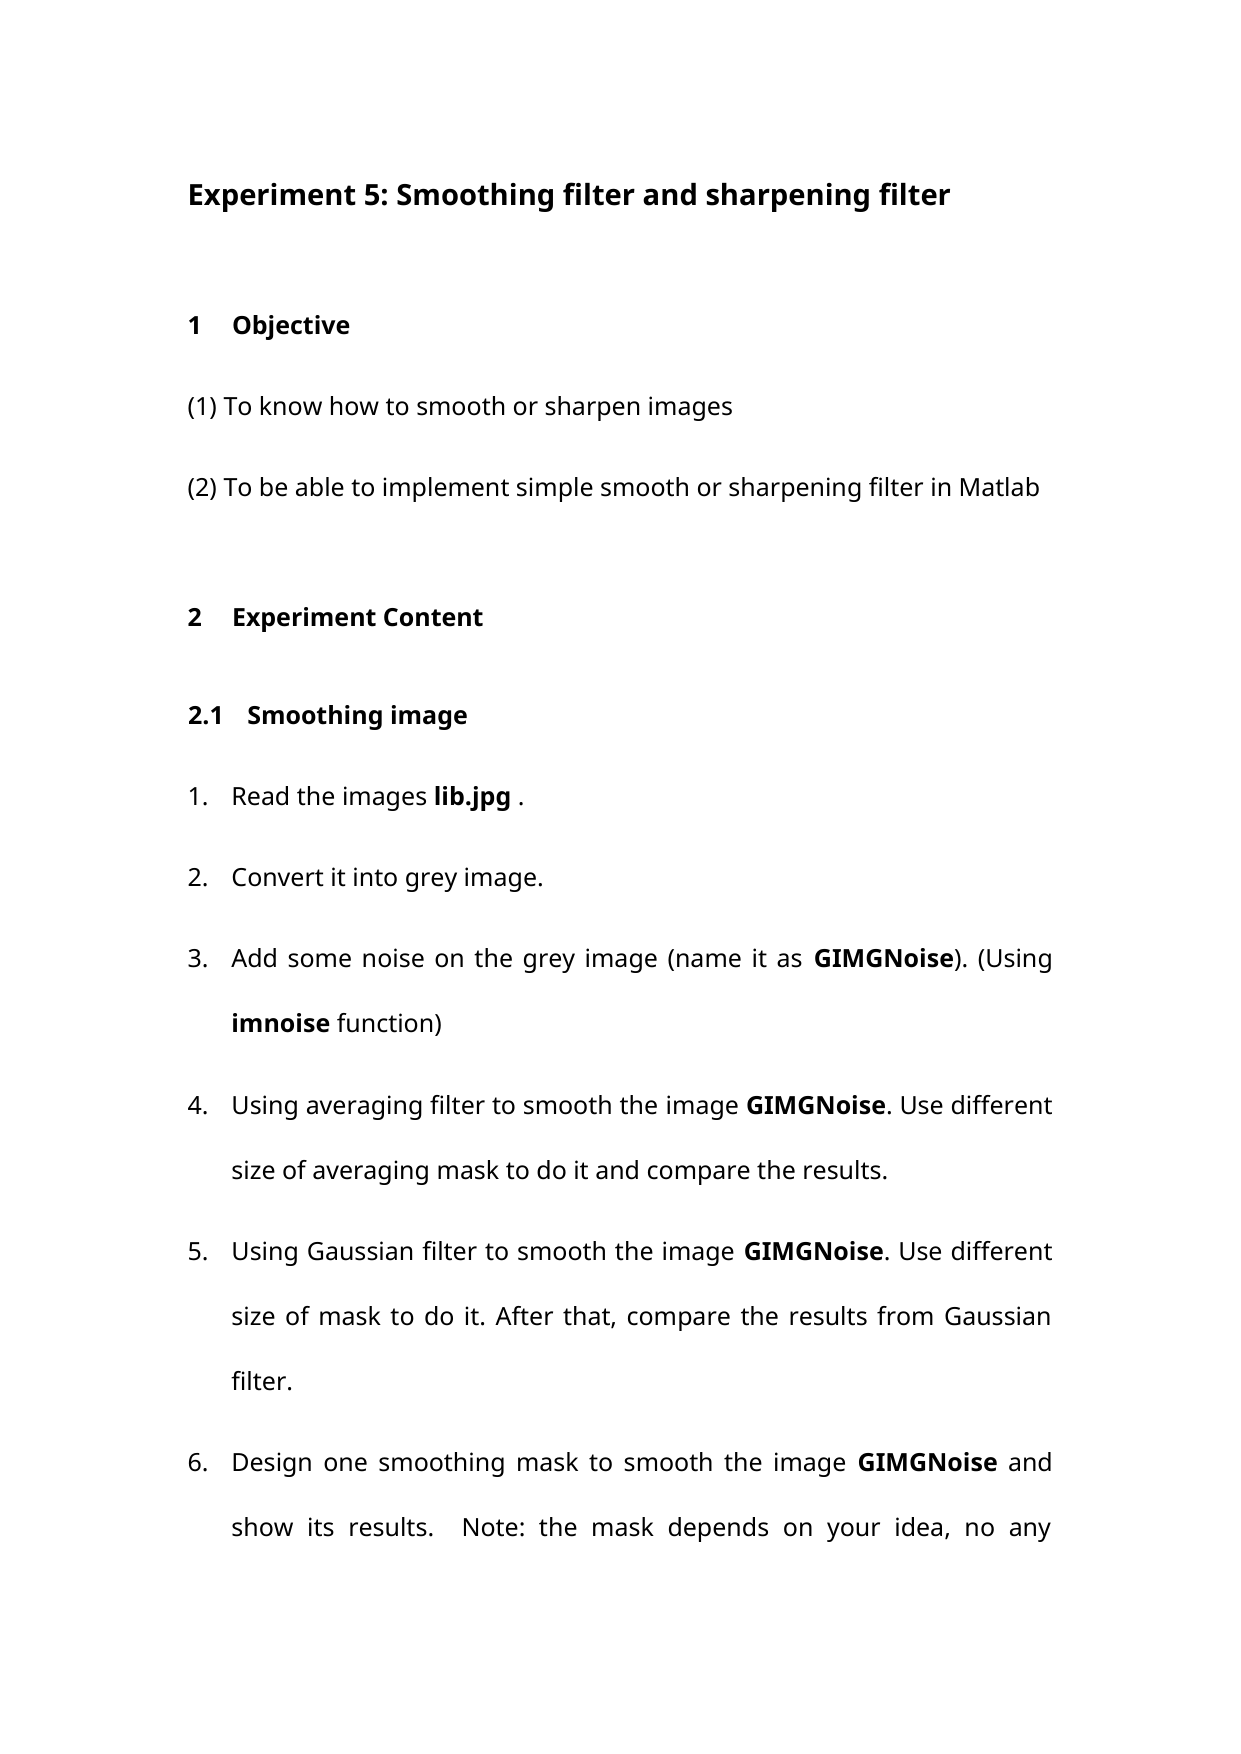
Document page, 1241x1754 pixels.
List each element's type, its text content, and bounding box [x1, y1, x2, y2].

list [187, 1429, 1053, 1559]
text (1) To know how to smooth or sharpen images [187, 373, 1053, 438]
text Experiment 5: Smoothing filter and sharpening filter [187, 162, 1053, 227]
list Convert it into grey image. [187, 844, 1053, 909]
list Read the images lib.jpg . [187, 763, 1053, 828]
list Objective [187, 292, 1053, 357]
list Using averaging filter to smooth the image GIMGNoise. Use different size of averaging mask to do it and compare the results. [187, 1072, 1053, 1202]
list Using Gaussian filter to smooth the image GIMGNoise. Use different size of mask to do it. After that, compare the results from Gaussian filter. [187, 1218, 1053, 1413]
text (2) To be able to implement simple smooth or sharpening filter in Matlab [187, 454, 1053, 519]
list Smoothing image [188, 682, 1053, 747]
list Experiment Content [187, 584, 1053, 649]
list Add some noise on the grey image (name it as GIMGNoise). (Using imnoise function) [187, 926, 1053, 1056]
